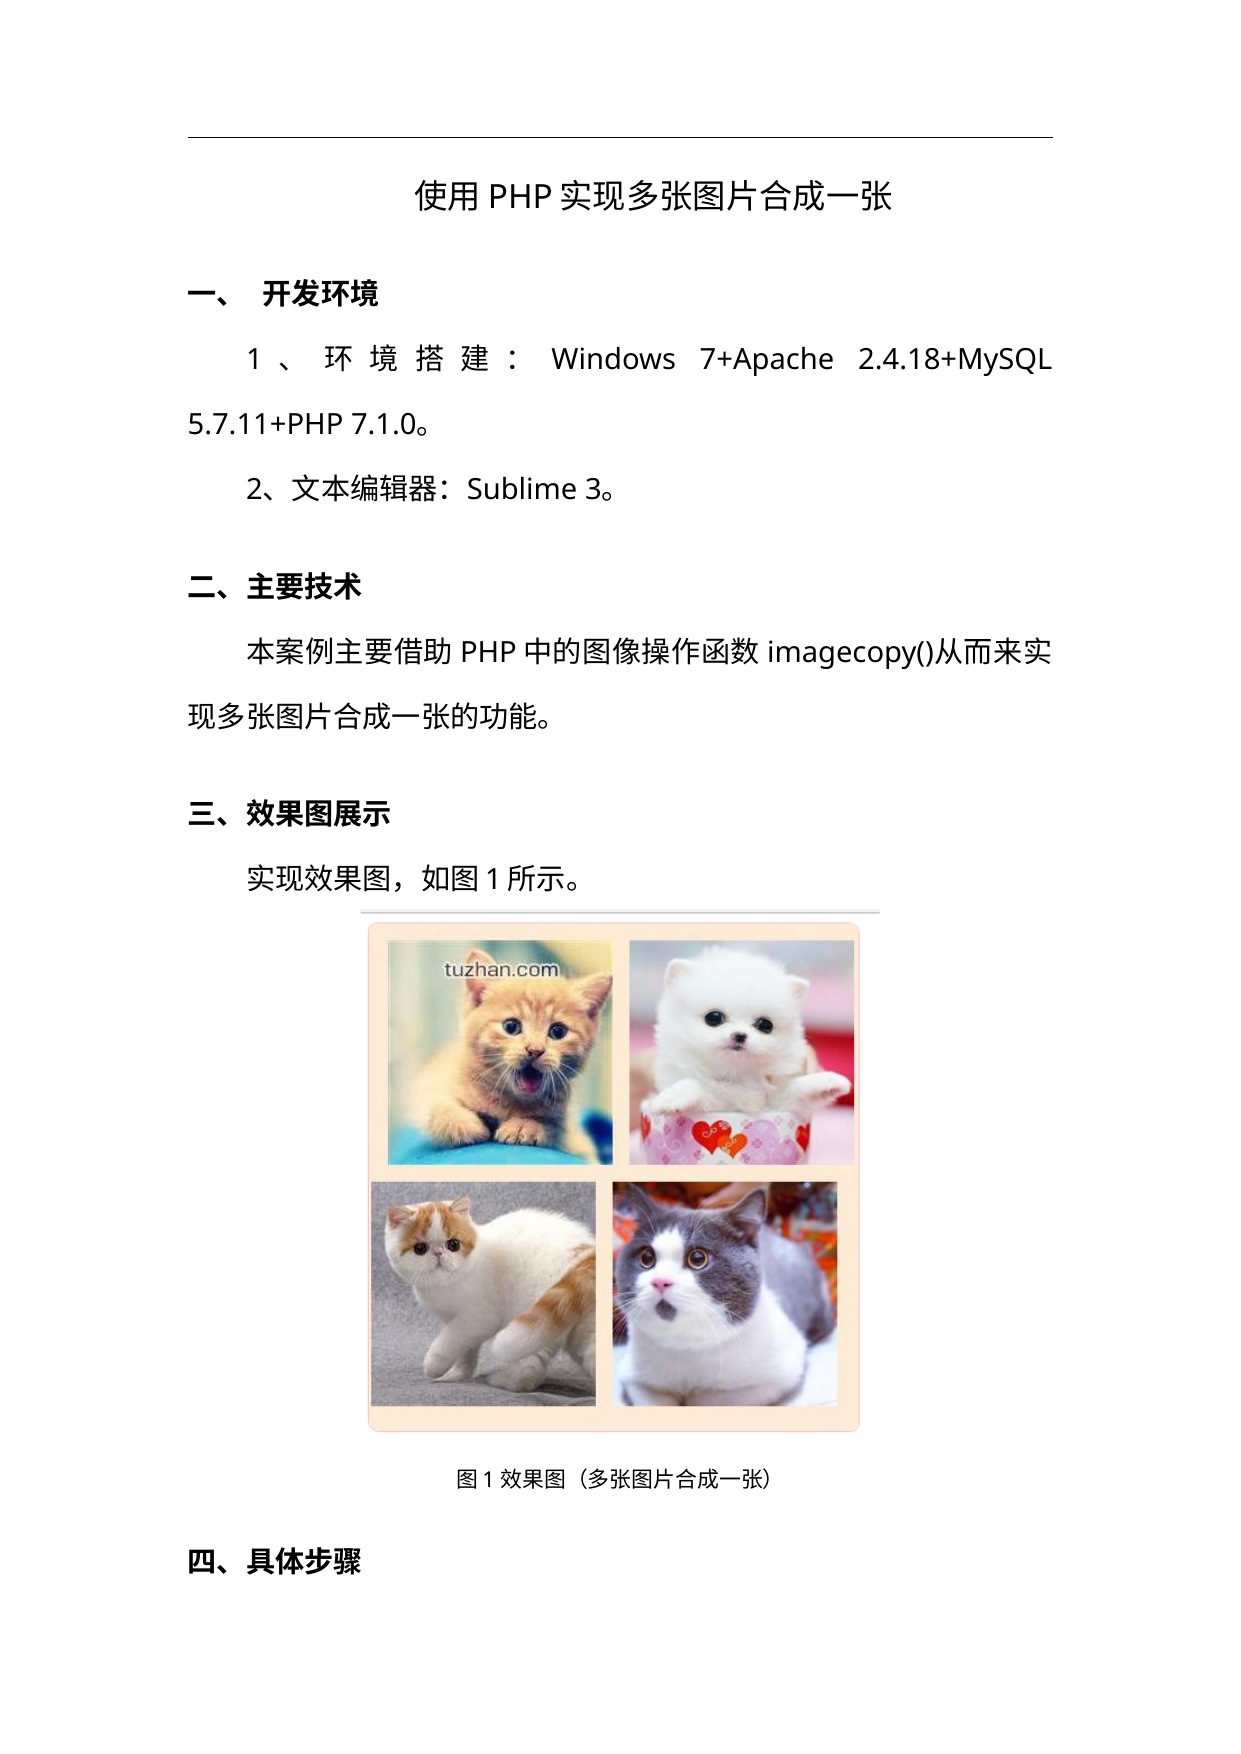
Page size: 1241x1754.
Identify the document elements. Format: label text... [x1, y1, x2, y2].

subtitle 四、具体步骤 [187, 1527, 1053, 1592]
text 1、环境搭建：Windows 7+Apache 2.4.18+MySQL 5.7.11+PHP 7.1.0。 [187, 324, 1053, 454]
text 使用PHP实现多张图片合成一张 [187, 162, 1053, 227]
subtitle 开发环境 [187, 259, 1053, 324]
text 2、文本编辑器：Sublime 3。 [187, 454, 1053, 519]
picture [360, 909, 880, 1449]
text 本案例主要借助PHP中的图像操作函数imagecopy()从而来实现多张图片合成一张的功能。 [187, 617, 1053, 747]
text 实现效果图，如图1所示。 [187, 844, 1053, 909]
subtitle 三、效果图展示 [187, 779, 1053, 844]
text 图1 效果图（多张图片合成一张） [187, 1462, 1053, 1494]
subtitle 二、主要技术 [187, 552, 1053, 617]
